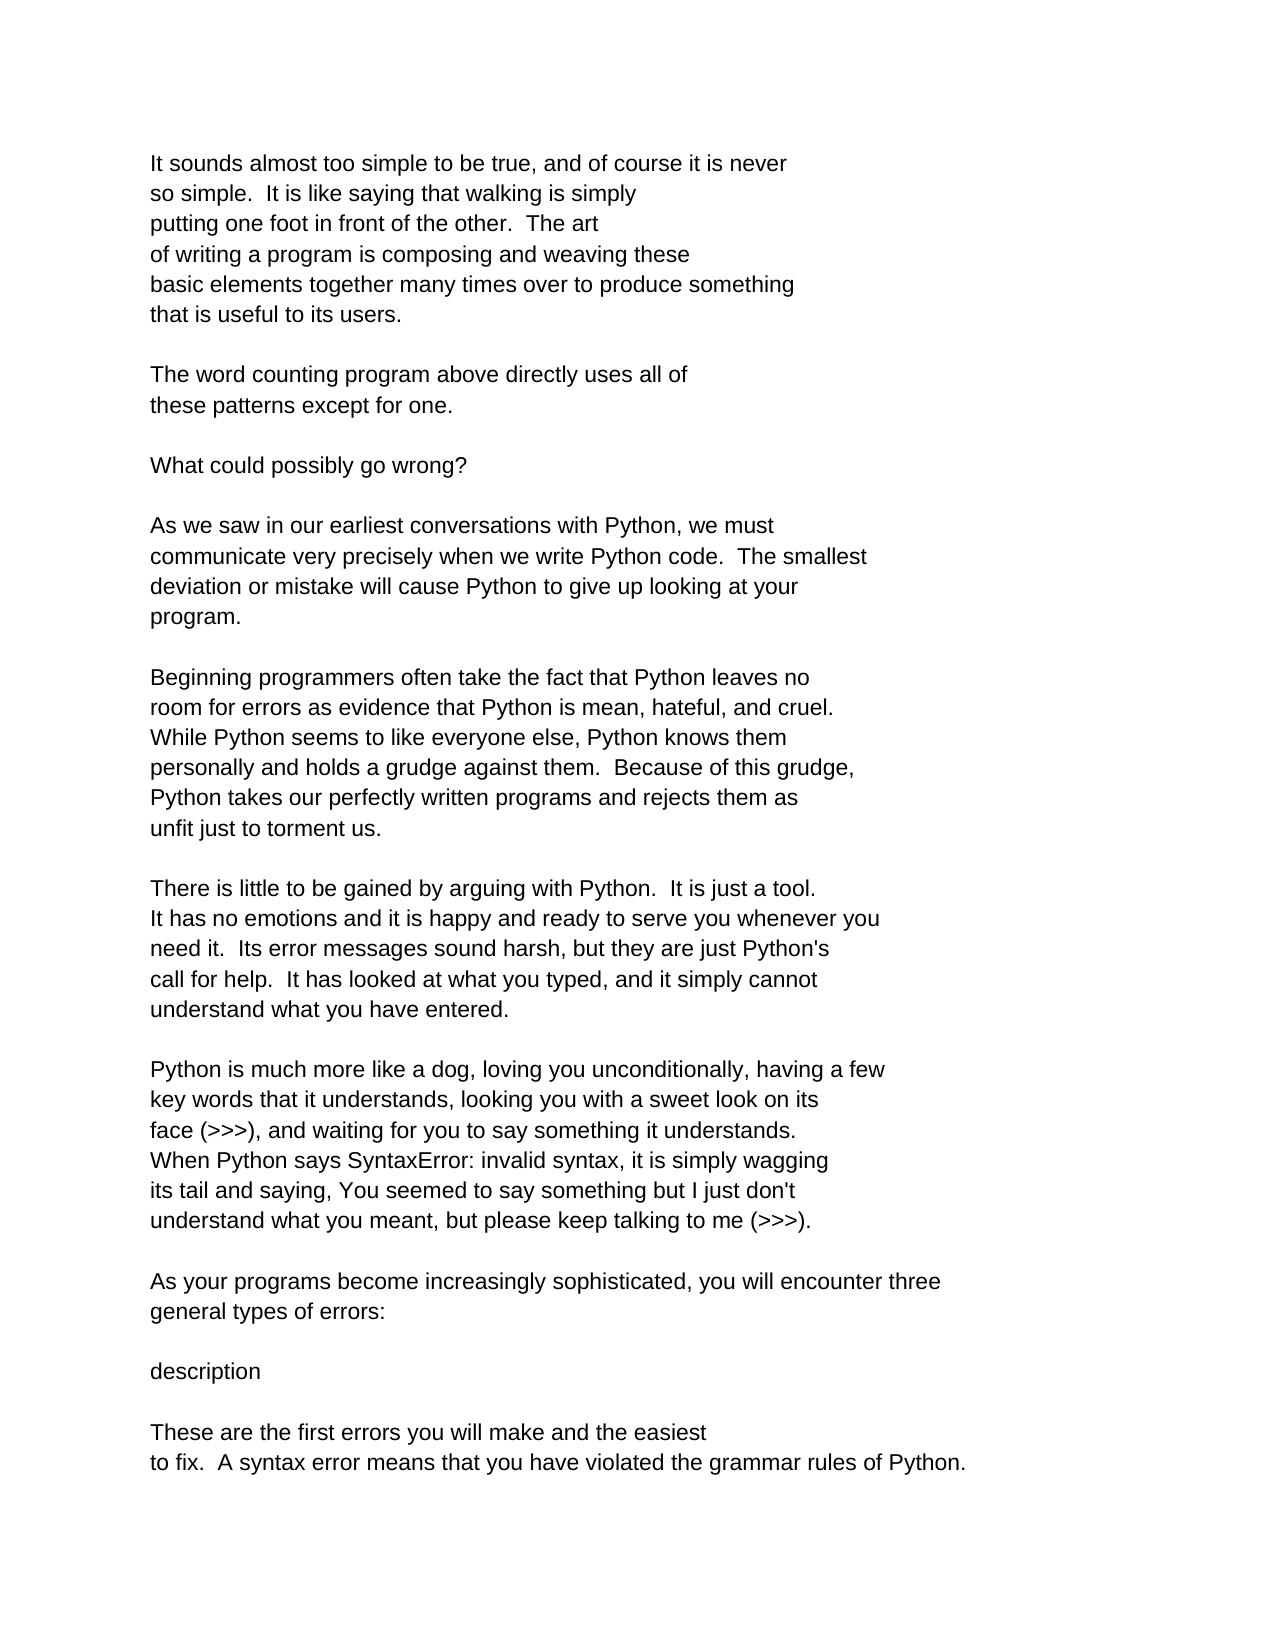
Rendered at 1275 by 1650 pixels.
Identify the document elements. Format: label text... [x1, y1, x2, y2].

text program. [150, 603, 1125, 629]
text call for help. It has looked at what you typed, and it simply cannot [150, 966, 1125, 992]
text What could possibly go wrong? [150, 452, 1125, 478]
text The word counting program above directly uses all of [150, 361, 1125, 388]
text key words that it understands, looking you with a sweet look on its [150, 1086, 1125, 1113]
text unfit just to torment us. [150, 814, 1125, 841]
text It has no emotions and it is happy and ready to serve you whenever you [150, 905, 1125, 932]
text Python is much more like a dog, loving you unconditionally, having a few [150, 1056, 1125, 1083]
text personally and holds a grudge against them. Because of this grudge, [150, 754, 1125, 781]
text description [150, 1358, 1125, 1385]
text general types of errors: [150, 1298, 1125, 1324]
text need it. Its error messages sound harsh, but they are just Python's [150, 935, 1125, 962]
text Python takes our perfectly written programs and rejects them as [150, 784, 1125, 811]
text so simple. It is like saying that walking is simply [150, 180, 1125, 207]
text As your programs become increasingly sophisticated, you will encounter three [150, 1268, 1125, 1294]
text face (>>>), and waiting for you to say something it understands. [150, 1117, 1125, 1143]
text its tail and saying, You seemed to say something but I just don't [150, 1177, 1125, 1203]
text As we saw in our earliest conversations with Python, we must [150, 512, 1125, 539]
text room for errors as evidence that Python is mean, hateful, and cruel. [150, 694, 1125, 720]
text When Python says SyntaxError: invalid syntax, it is simply wagging [150, 1147, 1125, 1173]
text Beginning programmers often take the fact that Python leaves no [150, 663, 1125, 690]
text these patterns except for one. [150, 392, 1125, 418]
text It sounds almost too simple to be true, and of course it is never [150, 150, 1125, 176]
text understand what you meant, but please keep talking to me (>>>). [150, 1207, 1125, 1234]
text putting one foot in front of the other. The art [150, 210, 1125, 237]
text basic elements together many times over to produce something [150, 271, 1125, 297]
text deviation or mistake will cause Python to give up looking at your [150, 573, 1125, 599]
text understand what you have entered. [150, 996, 1125, 1022]
text These are the first errors you will make and the easiest [150, 1419, 1125, 1445]
text There is little to be gained by arguing with Python. It is just a tool. [150, 875, 1125, 901]
text communicate very precisely when we write Python code. The smallest [150, 543, 1125, 569]
text of writing a program is composing and weaving these [150, 241, 1125, 267]
text that is useful to its users. [150, 301, 1125, 327]
text to fix. A syntax error means that you have violated the grammar rules of Python. [150, 1449, 1125, 1475]
text While Python seems to like everyone else, Python knows them [150, 724, 1125, 750]
